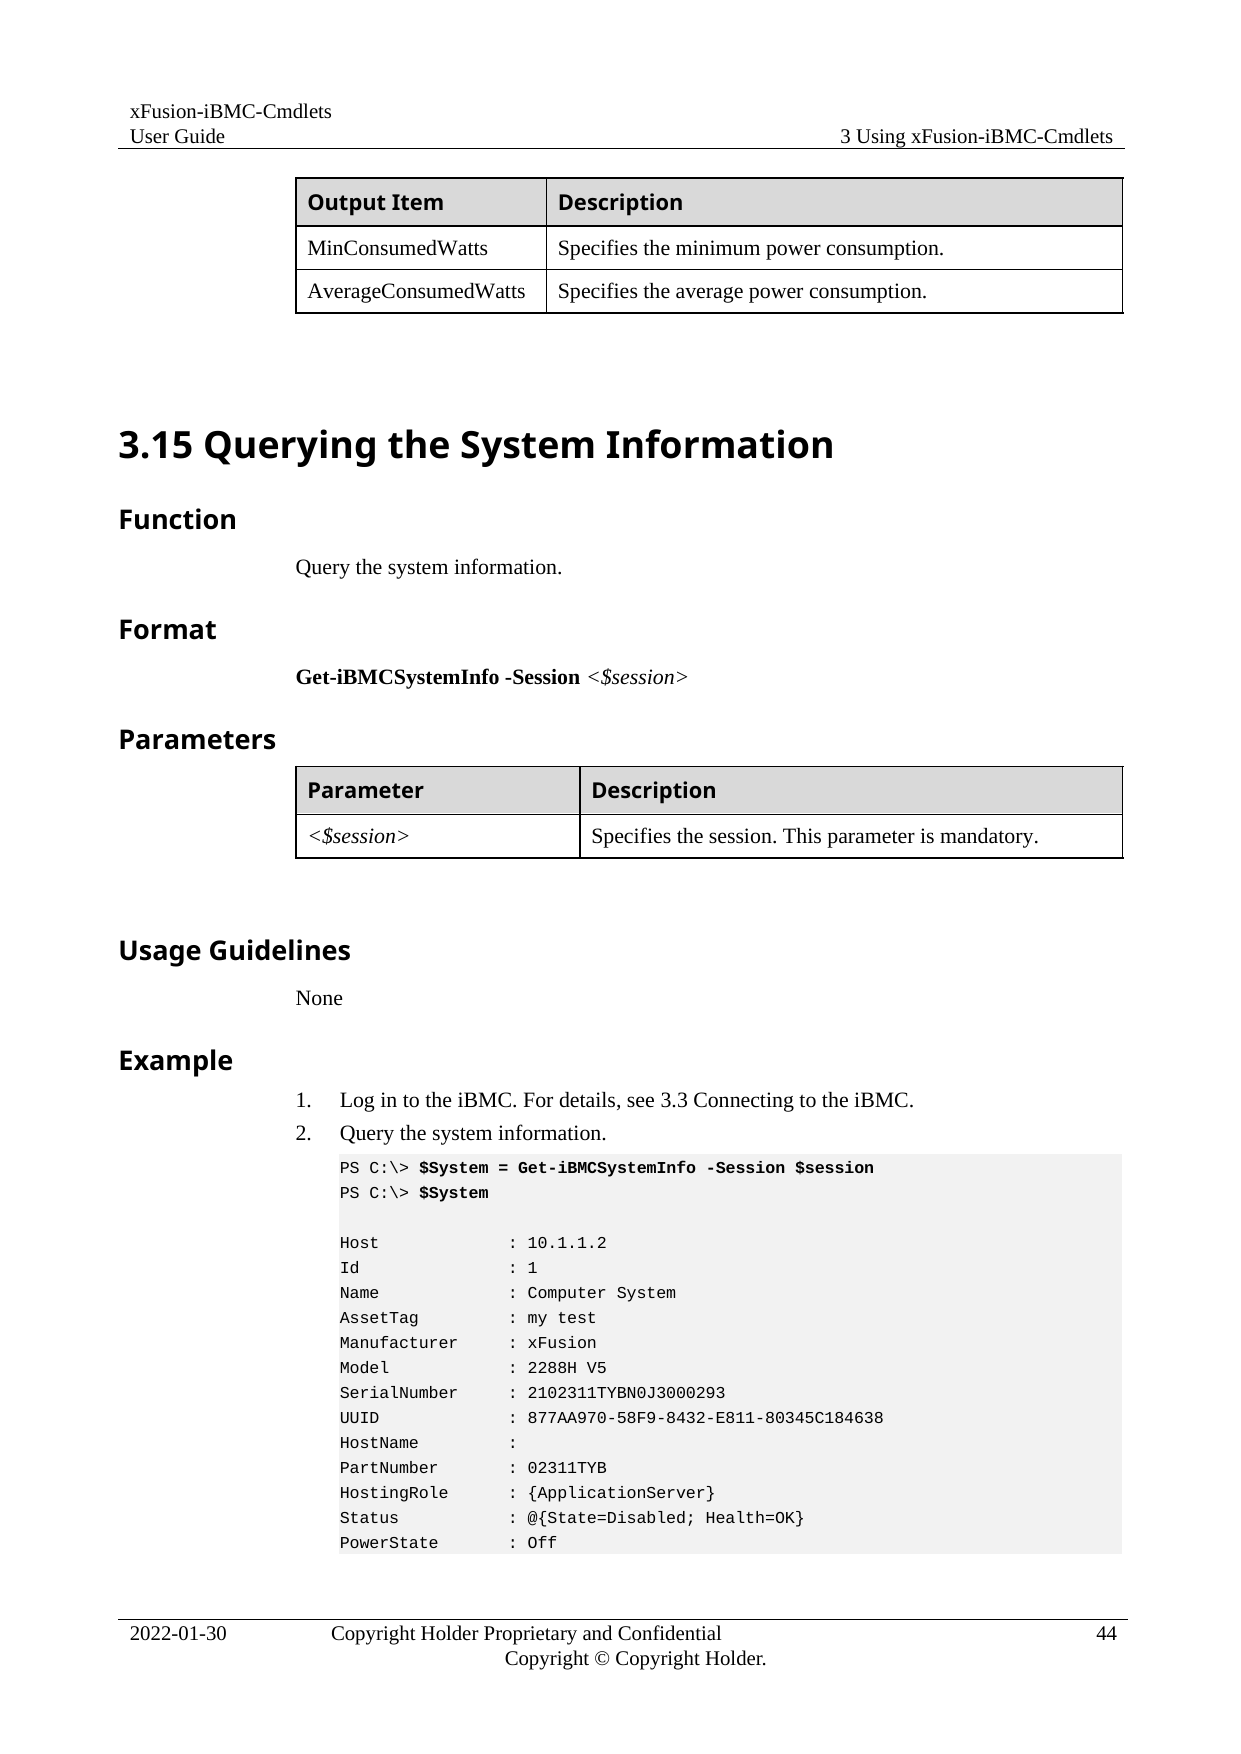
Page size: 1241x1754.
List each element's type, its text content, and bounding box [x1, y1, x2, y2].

text Get-iBMCSystemInfo -Session <$session> [295, 664, 1122, 689]
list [339, 1154, 1122, 1554]
text Usage Guidelines [118, 932, 1122, 968]
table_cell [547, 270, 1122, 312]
list Query the system information. [295, 1120, 1122, 1146]
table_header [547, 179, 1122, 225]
text Query the system information. [295, 554, 1122, 579]
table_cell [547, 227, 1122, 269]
subtitle Querying the System Information [118, 418, 1122, 469]
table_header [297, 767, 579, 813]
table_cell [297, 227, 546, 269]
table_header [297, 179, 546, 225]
text Parameters [118, 720, 1122, 757]
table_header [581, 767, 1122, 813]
text None [295, 985, 1122, 1010]
list Log in to the iBMC. For details, see 3.3 Connecting to the iBMC. [295, 1087, 1122, 1112]
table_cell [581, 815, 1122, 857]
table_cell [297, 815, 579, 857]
text Example [118, 1042, 1122, 1078]
text Format [118, 610, 1122, 647]
text Function [118, 500, 1122, 537]
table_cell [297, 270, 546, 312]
